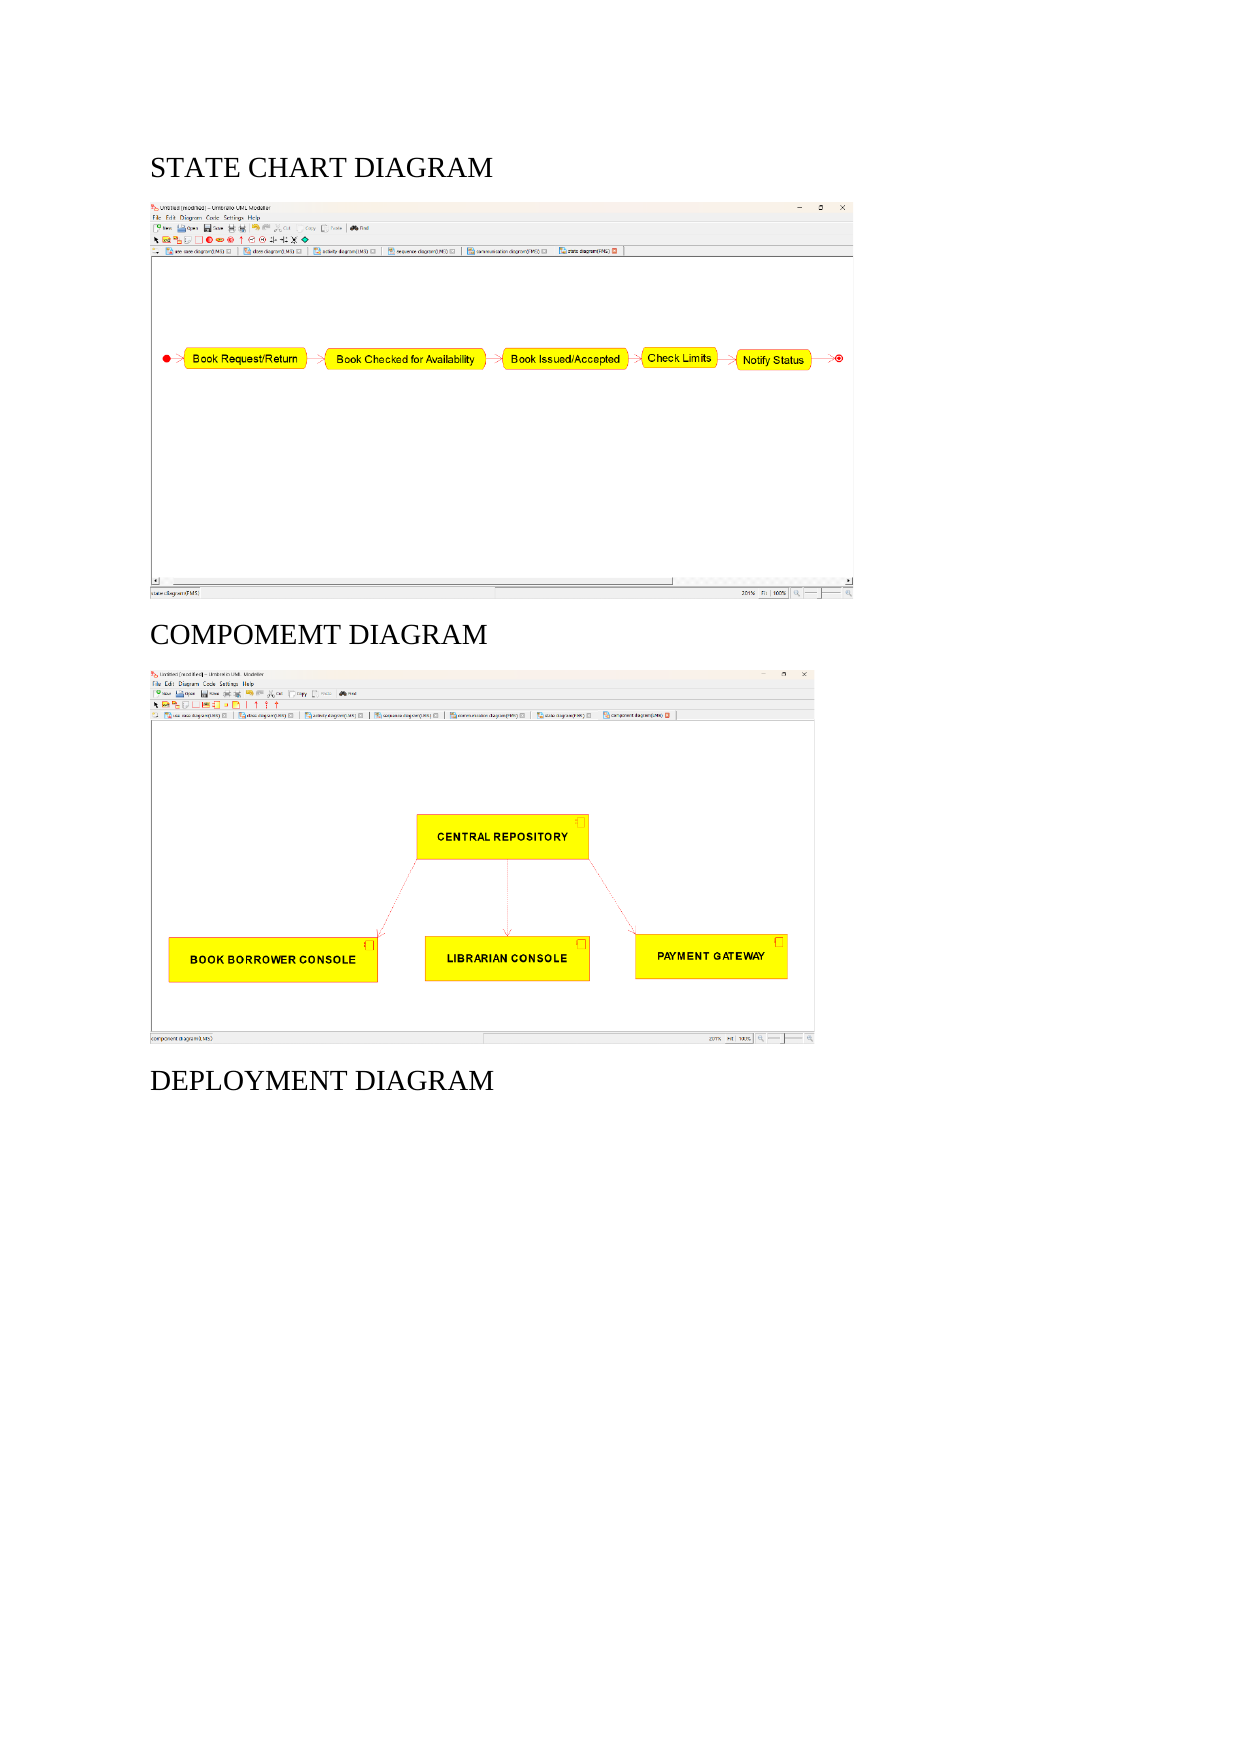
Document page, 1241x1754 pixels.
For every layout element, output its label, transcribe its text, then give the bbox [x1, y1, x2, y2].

picture [150, 670, 815, 1044]
text COMPOMEMT DIAGRAM [150, 617, 1090, 651]
picture [150, 202, 854, 599]
text STATE CHART DIAGRAM [150, 150, 1090, 183]
text DEPLOYMENT DIAGRAM [150, 1063, 1090, 1096]
